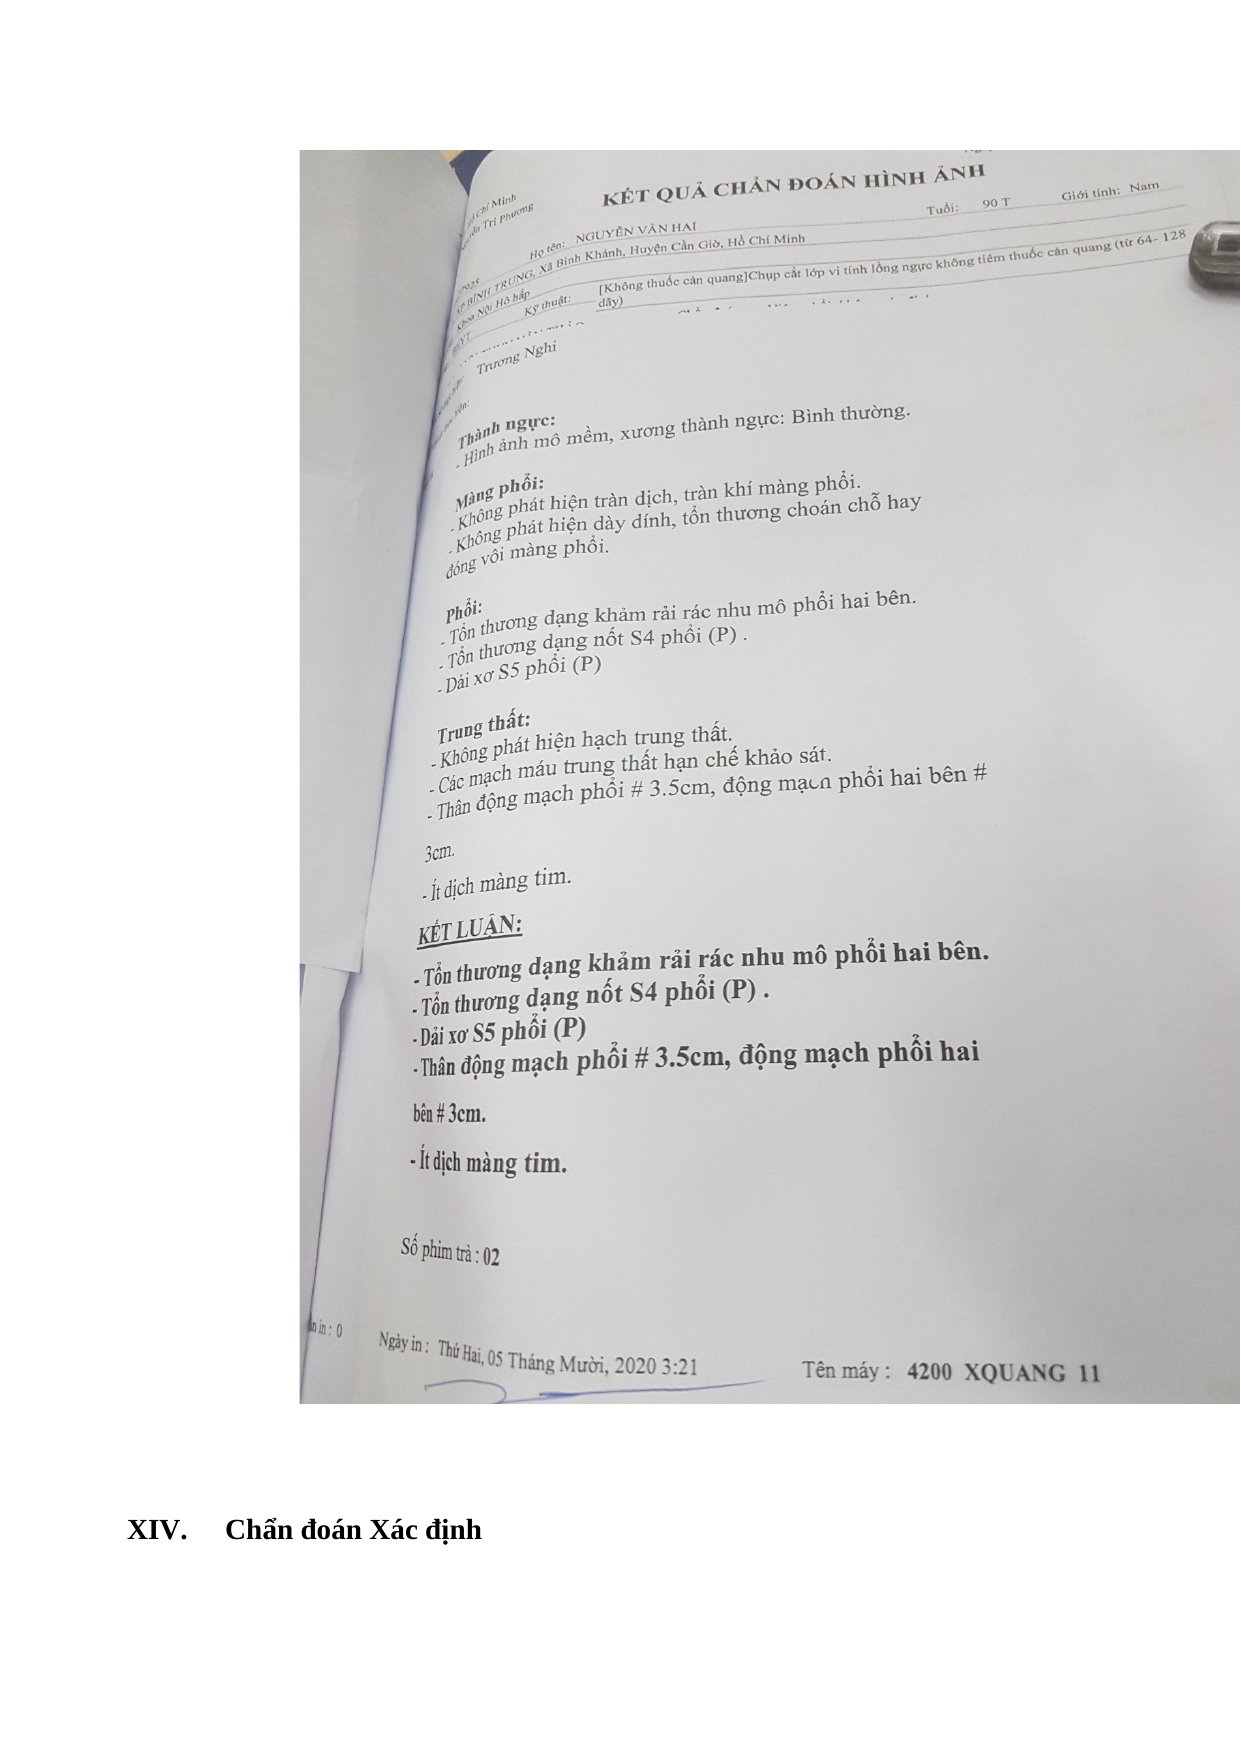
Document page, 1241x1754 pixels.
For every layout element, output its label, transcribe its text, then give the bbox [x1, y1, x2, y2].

list Chẩn đoán Xác định [187, 1512, 1090, 1545]
picture [299, 150, 1240, 1404]
